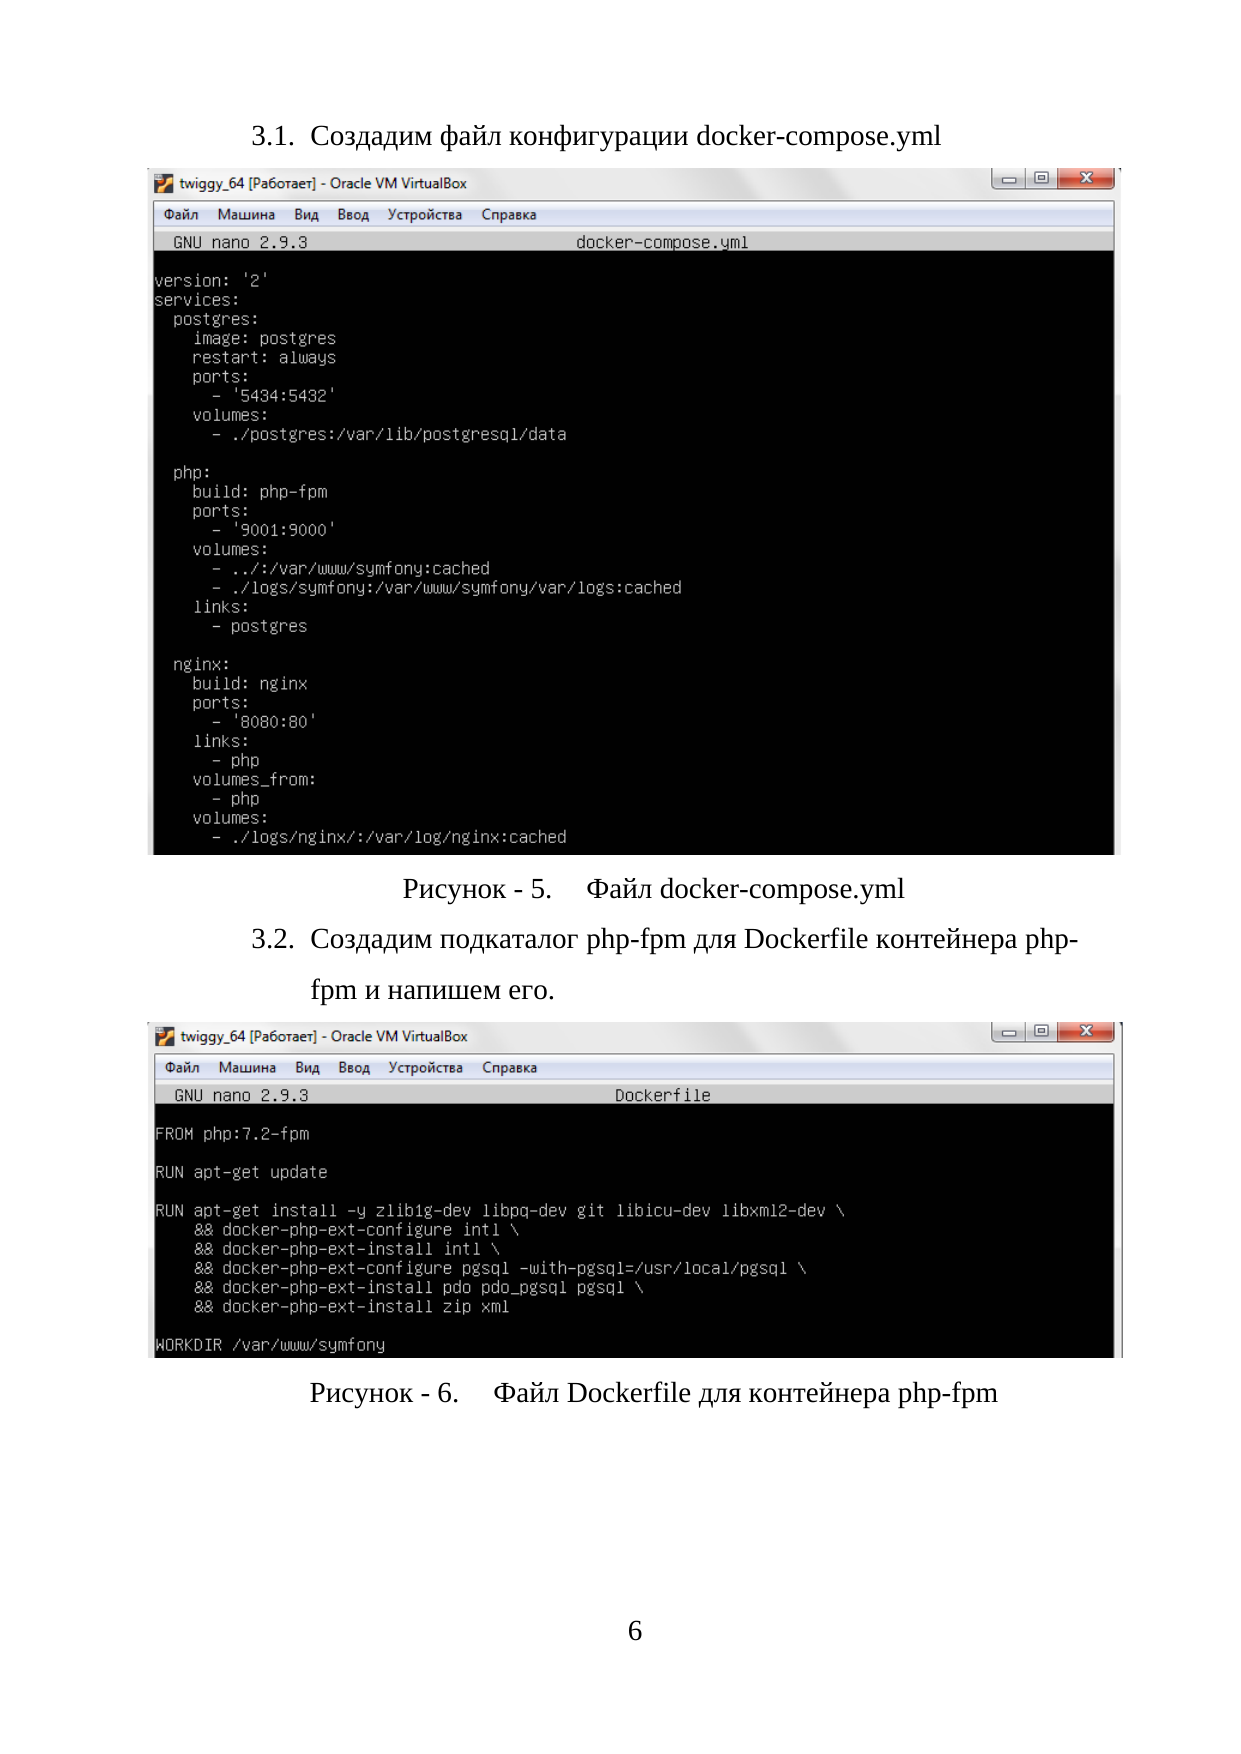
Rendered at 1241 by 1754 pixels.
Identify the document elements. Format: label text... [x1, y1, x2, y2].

list Создадим файл конфигурации docker-compose.yml [251, 118, 1093, 152]
list Создадим подкаталог php-fpm для Dockerfile контейнера php-fpm и напишем его. [251, 921, 1093, 1005]
picture [147, 168, 1122, 855]
text Файл docker-compose.yml [185, 871, 1122, 905]
text Файл Dockerfile для контейнера php-fpm [185, 1375, 1122, 1408]
picture [147, 1022, 1123, 1358]
